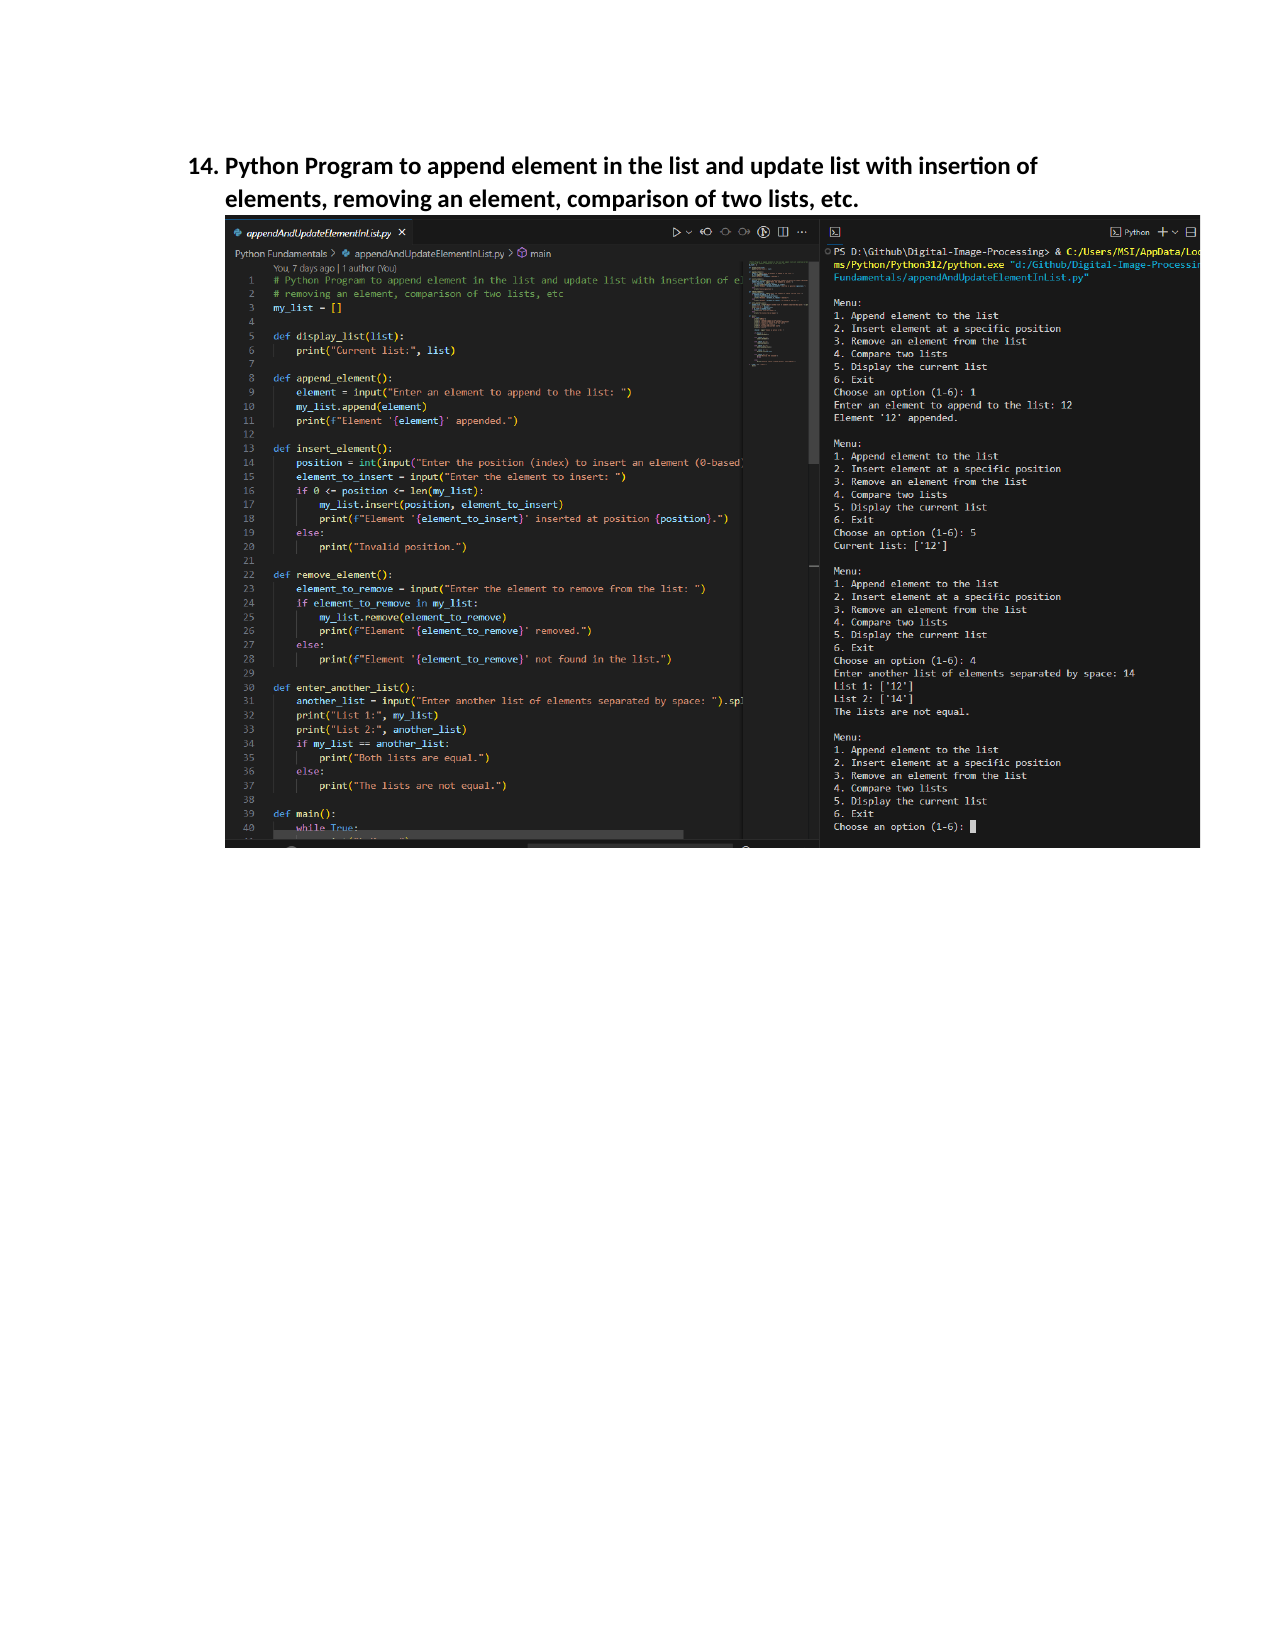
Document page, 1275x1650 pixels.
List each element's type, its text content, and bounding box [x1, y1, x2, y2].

list Python Program to append element in the list and update list with insertion of elements, removing an element, comparison of two lists, etc. [187, 150, 1125, 213]
picture [225, 215, 1200, 848]
